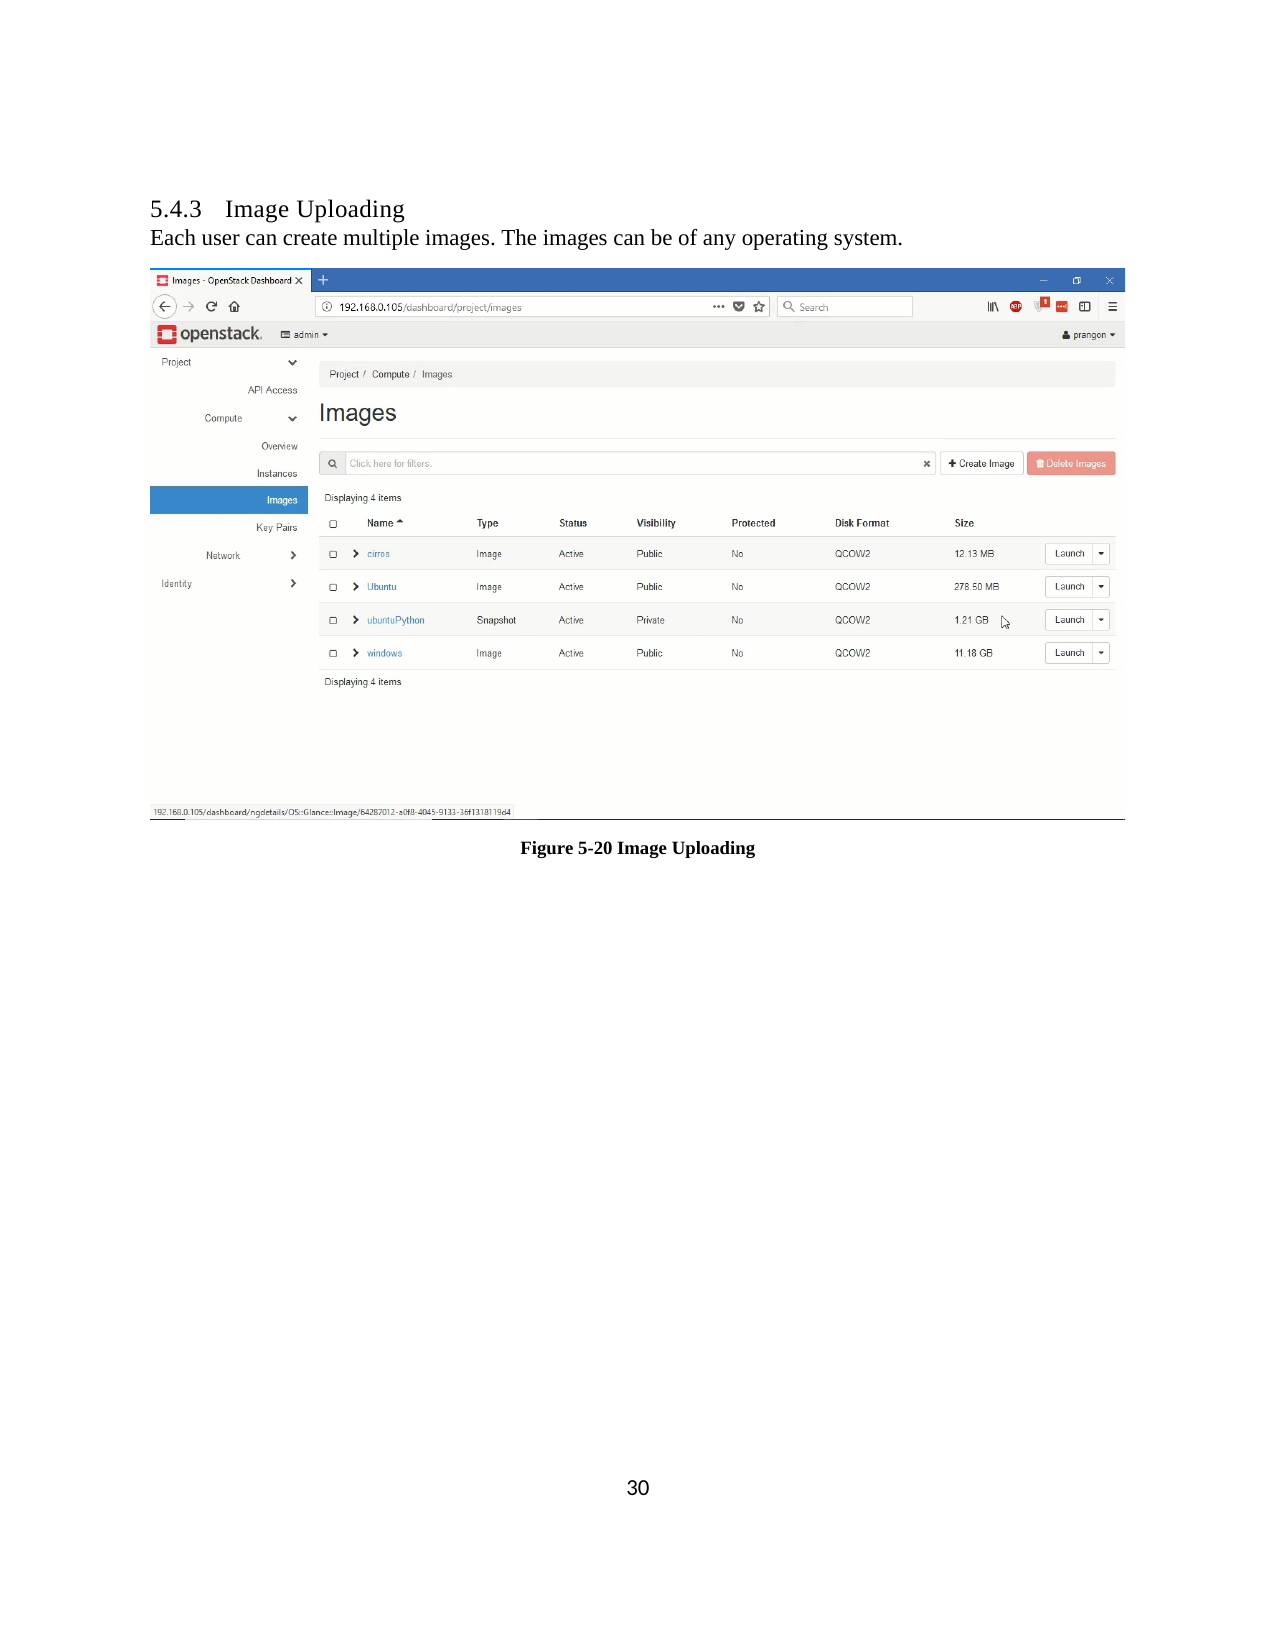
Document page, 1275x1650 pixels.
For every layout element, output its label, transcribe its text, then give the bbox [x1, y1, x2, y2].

subtitle Image Uploading [150, 194, 1125, 223]
picture [150, 268, 1125, 820]
text Each user can create multiple images. The images can be of any operating system. [150, 224, 1125, 251]
